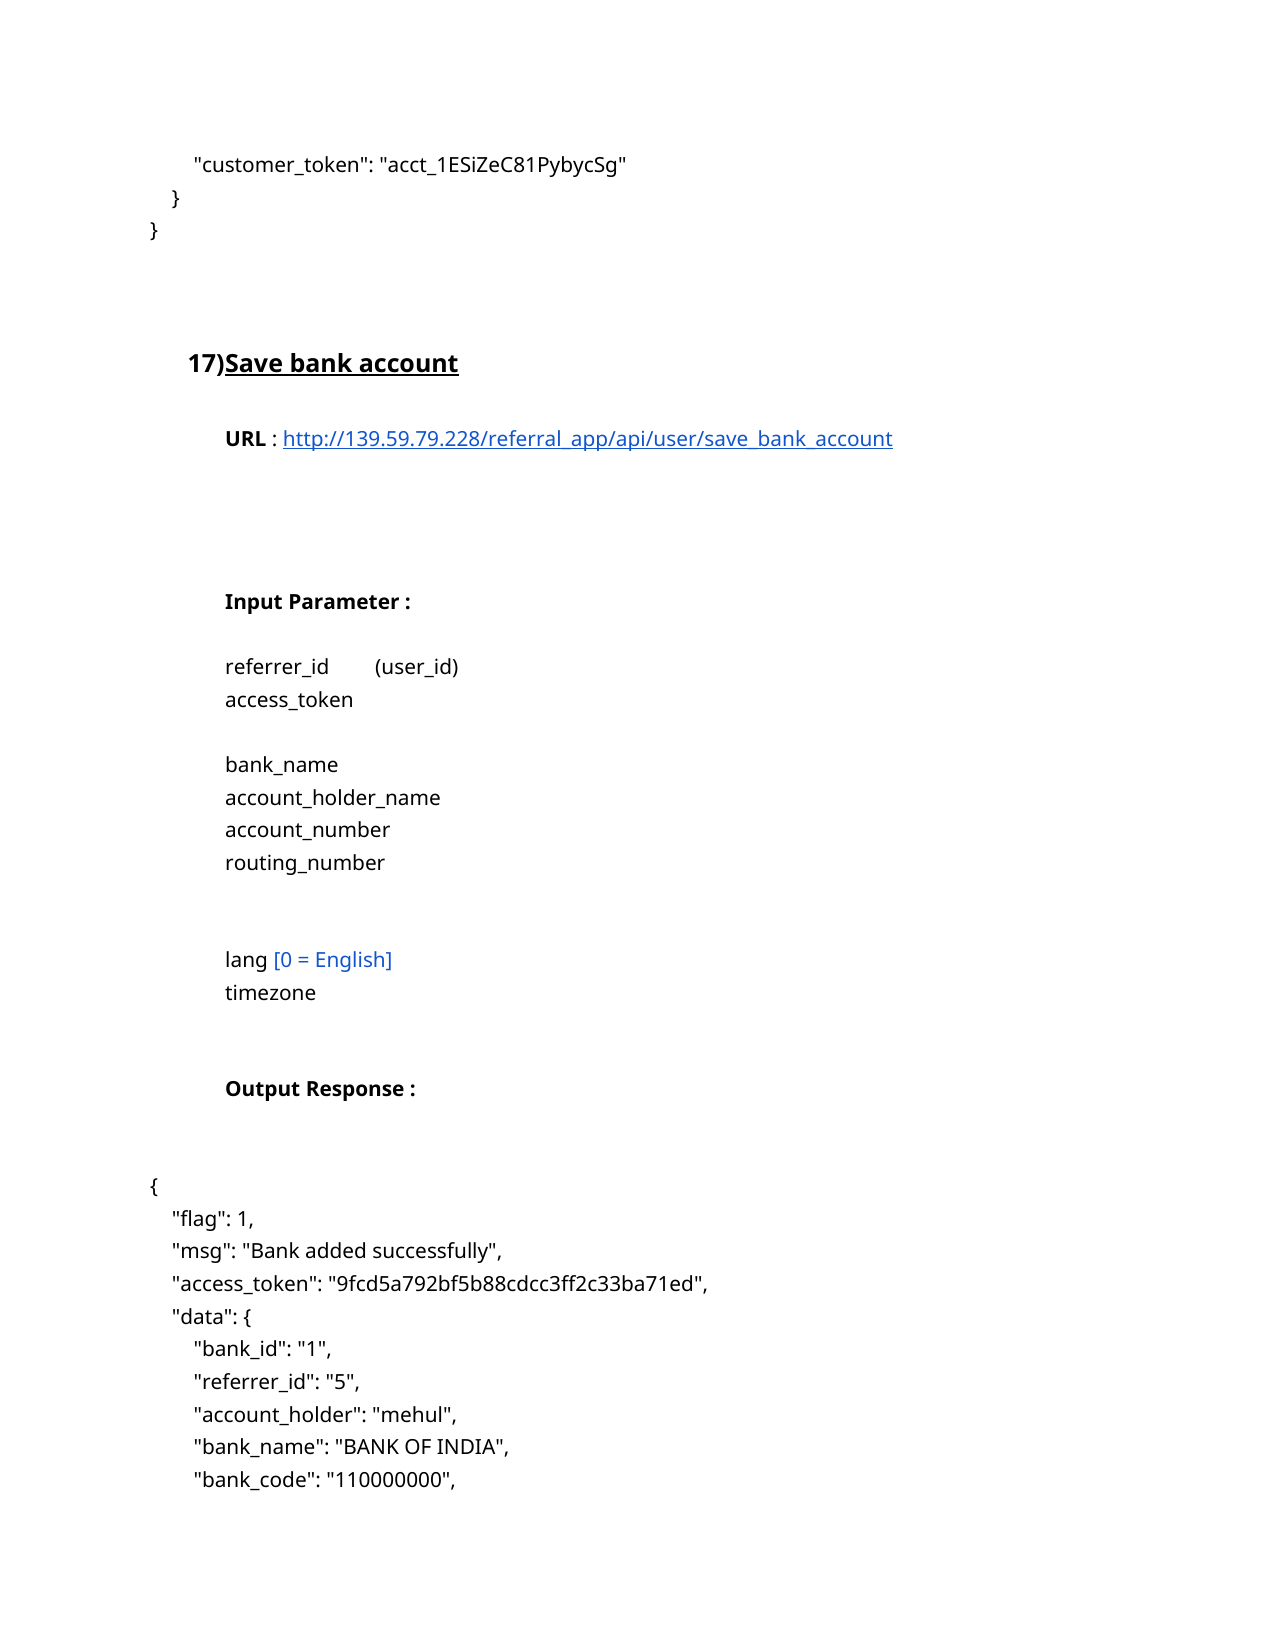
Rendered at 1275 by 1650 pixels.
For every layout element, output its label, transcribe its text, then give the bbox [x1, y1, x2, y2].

text routing_number [150, 848, 1172, 876]
text "bank_name": "BANK OF INDIA", [150, 1432, 1172, 1461]
text } [150, 215, 1172, 244]
text access_token [150, 685, 1172, 713]
text "referrer_id": "5", [150, 1367, 1172, 1396]
text Input Parameter : [150, 587, 1172, 615]
text account_number [150, 815, 1172, 844]
text Output Response : [150, 1074, 1172, 1102]
text "bank_id": "1", [150, 1334, 1172, 1363]
text } [150, 183, 1172, 211]
text referrer_id (user_id) [150, 652, 1172, 681]
text "flag": 1, [150, 1204, 1172, 1232]
text { [150, 1171, 1172, 1200]
text account_holder_name [150, 783, 1172, 811]
text "customer_token": "acct_1ESiZeC81PybycSg" [150, 150, 1172, 178]
text "data": { [150, 1302, 1172, 1330]
list Save bank account [187, 346, 1172, 380]
text "msg": "Bank added successfully", [150, 1237, 1172, 1265]
text lang [0 = English] [150, 946, 1172, 974]
text bank_name [150, 750, 1172, 778]
text URL : http://139.59.79.228/referral_app/api/user/save_bank_account [150, 424, 1219, 452]
text "access_token": "9fcd5a792bf5b88cdcc3ff2c33ba71ed", [150, 1269, 1172, 1298]
text timezone [150, 978, 1172, 1007]
text "bank_code": "110000000", [150, 1465, 1172, 1493]
text "account_holder": "mehul", [150, 1400, 1172, 1428]
